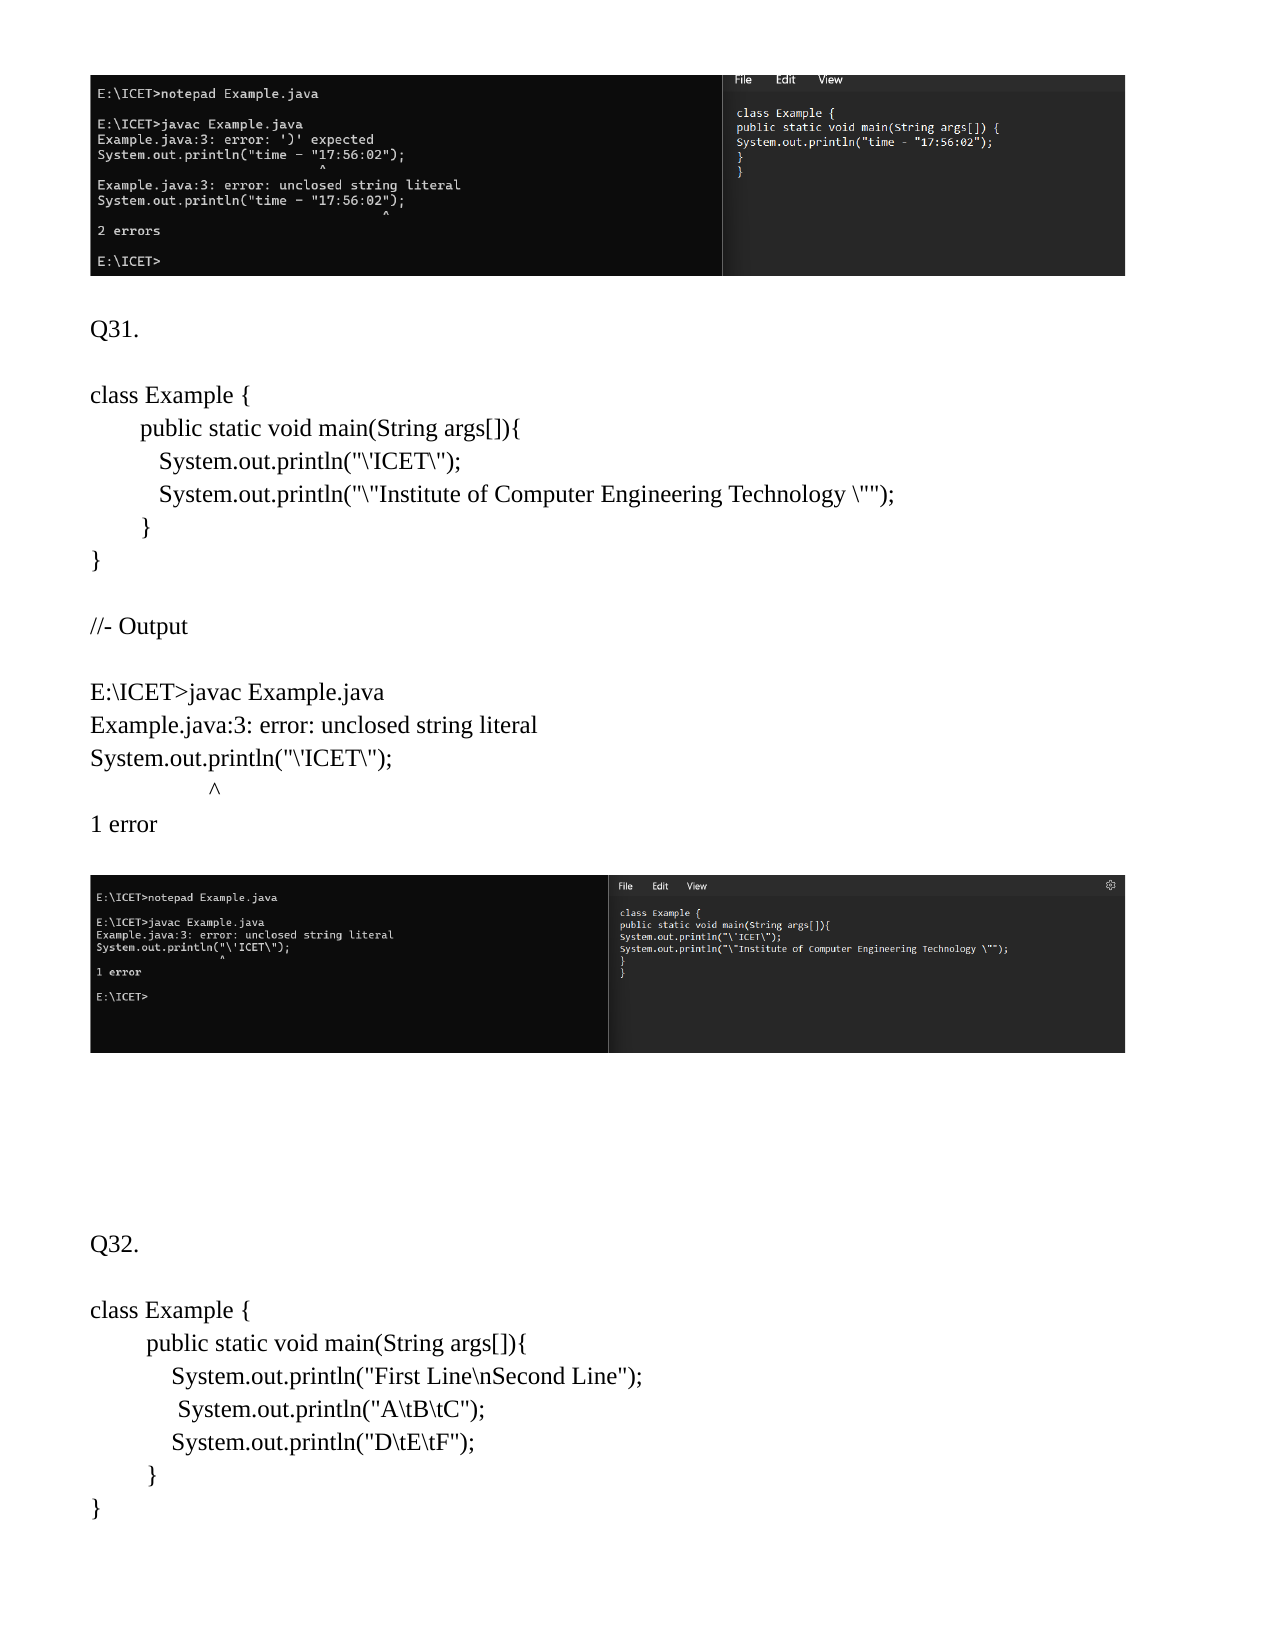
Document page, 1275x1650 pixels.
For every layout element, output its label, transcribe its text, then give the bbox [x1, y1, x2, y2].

text } [90, 545, 1125, 574]
text E:\ICET>javac Example.java [90, 677, 1125, 706]
text } [90, 1461, 1125, 1489]
text Q32. [90, 1229, 1125, 1258]
text class Example { [90, 380, 1125, 408]
text ^ [90, 776, 1125, 805]
text 1 error [90, 809, 1125, 838]
text public static void main(String args[]){ [90, 413, 1125, 442]
text class Example { [90, 1295, 1125, 1324]
text } [90, 512, 1125, 541]
picture [90, 75, 1125, 276]
text System.out.println("D\tE\tF"); [90, 1427, 1125, 1456]
text public static void main(String args[]){ [90, 1328, 1125, 1357]
text Q31. [90, 314, 1125, 342]
text System.out.println("A\tB\tC"); [90, 1394, 1125, 1423]
text //- Output [90, 611, 1125, 640]
picture [90, 875, 1125, 1053]
text Example.java:3: error: unclosed string literal [90, 710, 1125, 739]
text System.out.println("\'ICET\"); [90, 446, 1125, 474]
text System.out.println("\'ICET\"); [90, 743, 1125, 772]
text System.out.println("First Line\nSecond Line"); [90, 1361, 1125, 1390]
text System.out.println("\"Institute of Computer Engineering Technology \""); [90, 479, 1125, 508]
text } [90, 1493, 1125, 1522]
